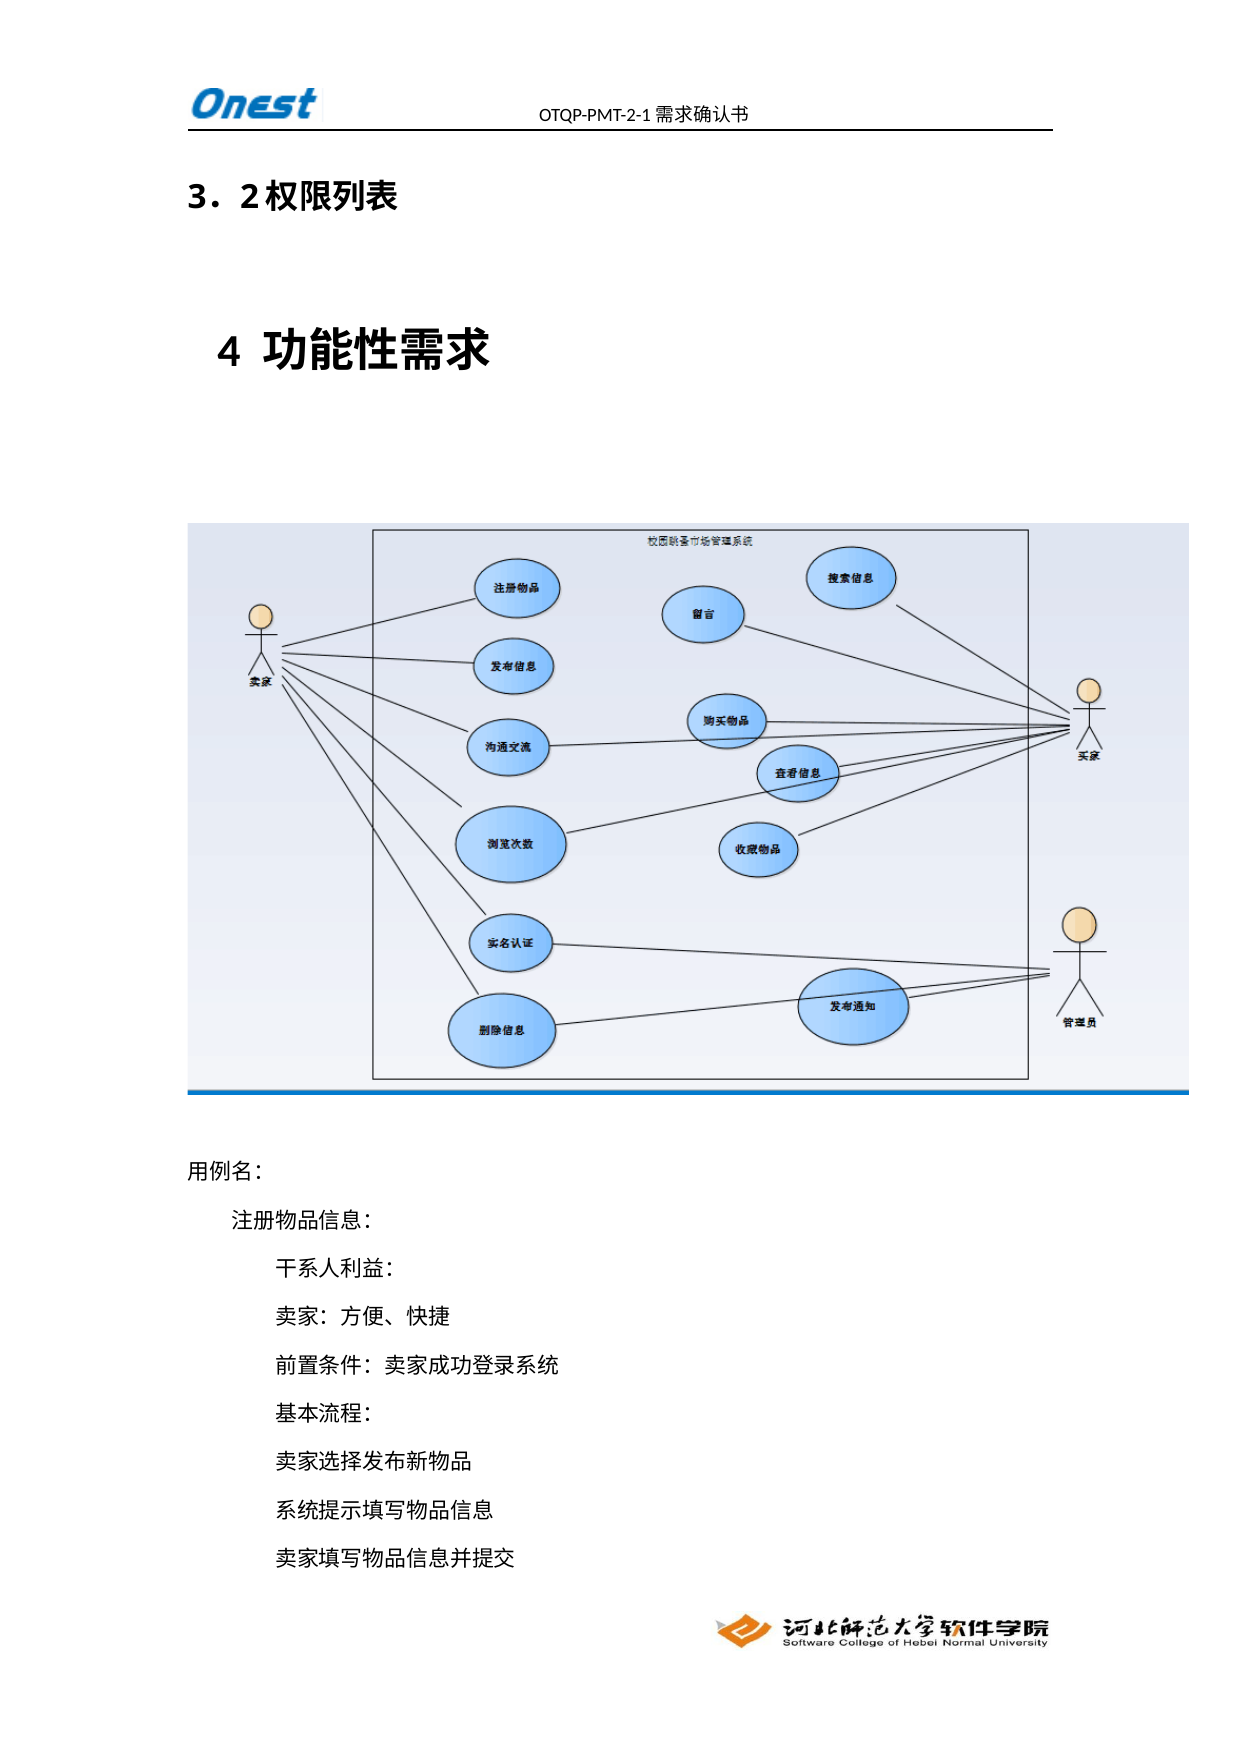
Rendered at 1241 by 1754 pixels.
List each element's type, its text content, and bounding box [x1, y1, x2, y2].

text 前置条件：卖家成功登录系统 [231, 1347, 1053, 1380]
subtitle 3．2权限列表 [187, 162, 1053, 227]
text 注册物品信息： [231, 1202, 1053, 1235]
text 卖家填写物品信息并提交 [231, 1541, 1053, 1573]
picture [187, 88, 324, 122]
subtitle 功能性需求 [217, 298, 1053, 395]
text 卖家选择发布新物品 [231, 1444, 1053, 1476]
text 卖家：方便、快捷 [231, 1299, 1053, 1331]
text 基本流程： [231, 1396, 1053, 1428]
text 干系人利益： [231, 1251, 1053, 1283]
picture [710, 1611, 1053, 1651]
text 用例名： [187, 1154, 1053, 1186]
picture [187, 523, 1189, 1095]
text 系统提示填写物品信息 [231, 1492, 1053, 1525]
